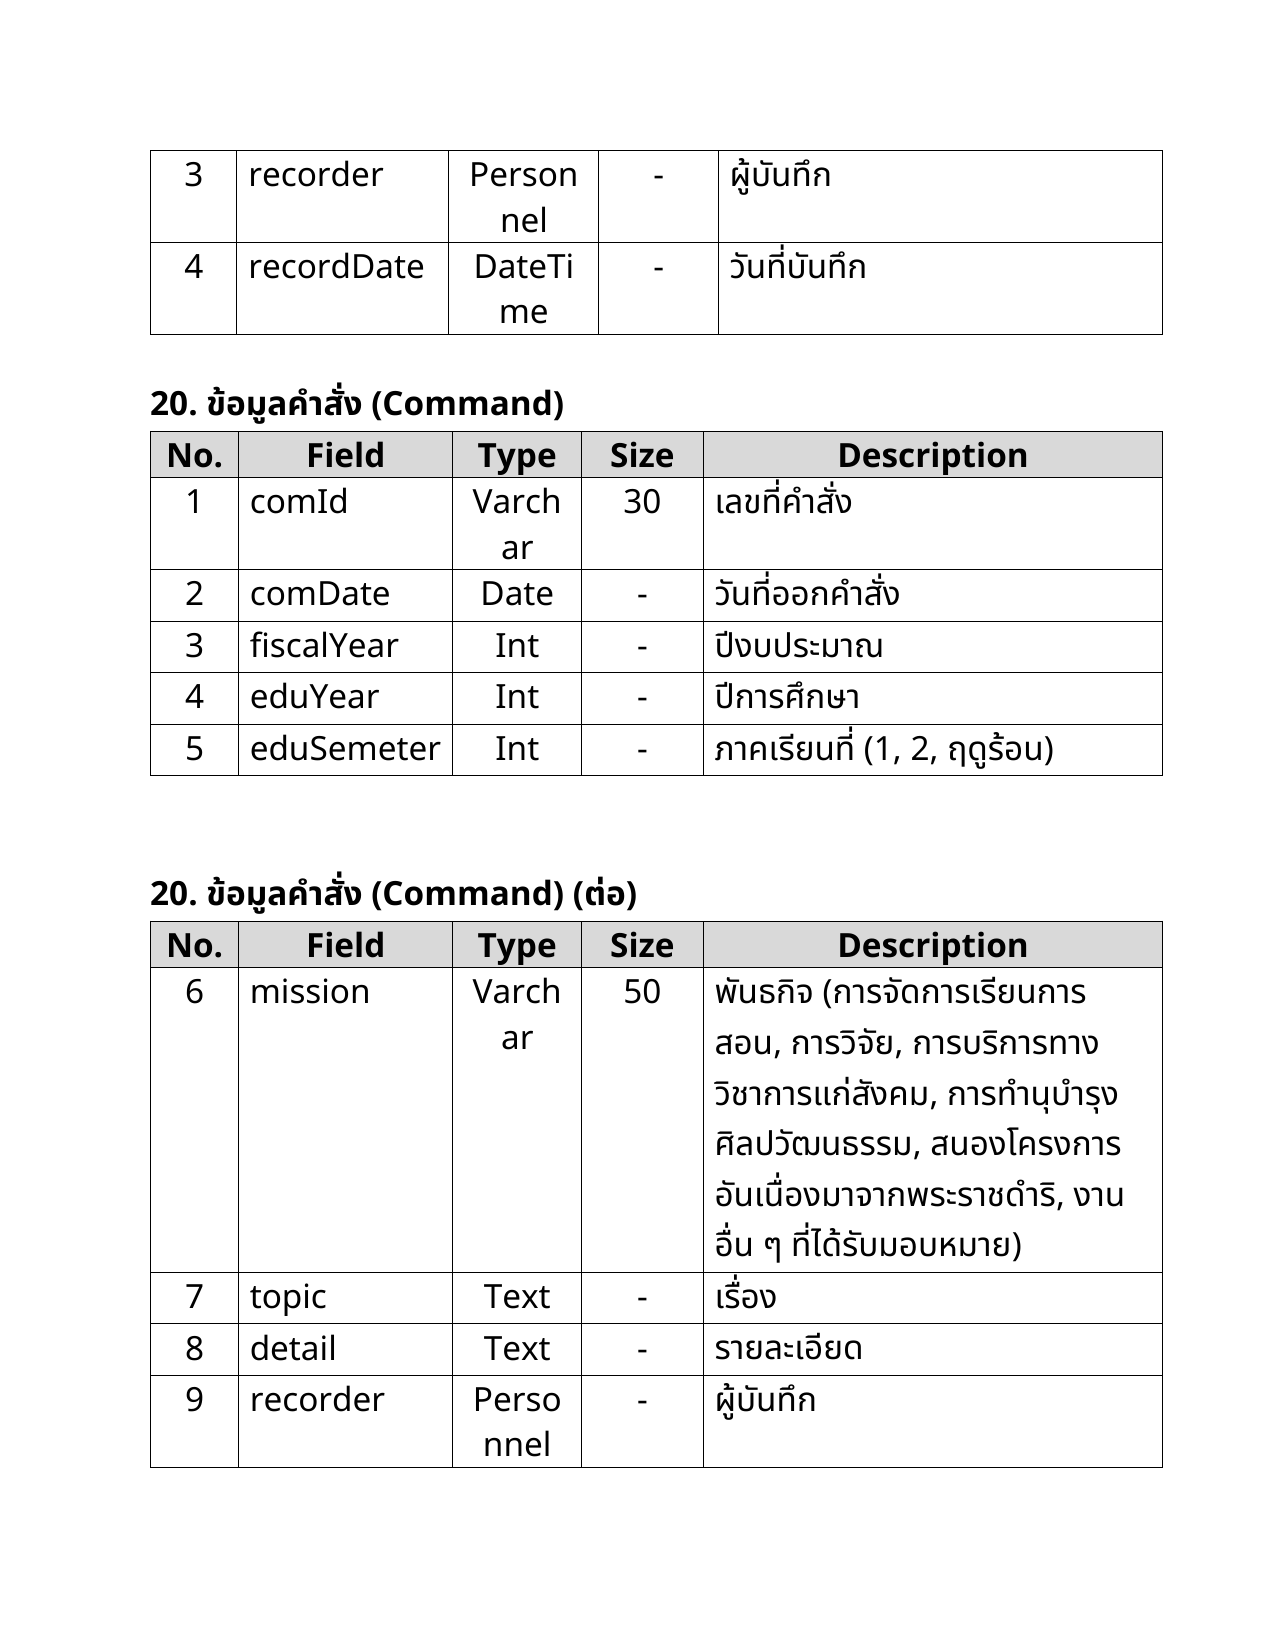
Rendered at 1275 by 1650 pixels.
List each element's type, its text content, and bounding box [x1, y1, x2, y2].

table_cell - [582, 1376, 703, 1467]
table_cell 4 [151, 673, 238, 723]
table_header Type [453, 432, 581, 477]
table_cell ผู้บันทึก [704, 1376, 1162, 1467]
table_header No. [151, 432, 238, 477]
table_cell 6 [151, 968, 238, 1272]
table_cell eduSemeter [239, 725, 452, 775]
table_cell comDate [239, 570, 452, 621]
table_cell 3 [151, 622, 238, 672]
table_cell วันที่ออกคำสั่ง [704, 570, 1162, 621]
table_header No. [151, 922, 238, 967]
table_cell เรื่อง [704, 1273, 1162, 1323]
table_cell วันที่บันทึก [719, 243, 1162, 334]
table_cell 50 [582, 968, 703, 1272]
table_cell ผู้บันทึก [719, 151, 1162, 242]
table_cell fiscalYear [239, 622, 452, 672]
table_cell 3 [151, 151, 236, 242]
table_cell topic [239, 1273, 452, 1323]
table_cell 2 [151, 570, 238, 621]
table_cell ปีการศึกษา [704, 673, 1162, 723]
table_cell Text [453, 1273, 581, 1323]
table_cell Int [453, 622, 581, 672]
table_header Description [704, 432, 1162, 477]
table_cell 8 [151, 1324, 238, 1375]
table_cell Text [453, 1324, 581, 1375]
table_cell 30 [582, 478, 703, 569]
table_cell Personnel [453, 1376, 581, 1467]
table_cell Varchar [453, 968, 581, 1272]
table_cell - [582, 725, 703, 775]
table_cell 1 [151, 478, 238, 569]
table_cell recorder [237, 151, 448, 242]
table_cell - [582, 622, 703, 672]
table_cell 5 [151, 725, 238, 775]
table_cell - [582, 673, 703, 723]
table_cell mission [239, 968, 452, 1272]
table_cell ปีงบประมาณ [704, 622, 1162, 672]
table_cell รายละเอียด [704, 1324, 1162, 1375]
table_cell Personnel [449, 151, 598, 242]
table_cell Int [453, 725, 581, 775]
table_cell - [599, 243, 718, 334]
table_cell - [582, 1324, 703, 1375]
text 20. ข้อมูลคำสั่ง (Command) [150, 380, 1125, 431]
table_cell recordDate [237, 243, 448, 334]
table_cell Int [453, 673, 581, 723]
table_header Description [704, 922, 1162, 967]
table_cell recorder [239, 1376, 452, 1467]
table_cell 4 [151, 243, 236, 334]
table_cell comId [239, 478, 452, 569]
table_cell เลขที่คำสั่ง [704, 478, 1162, 569]
table_cell Varchar [453, 478, 581, 569]
table_header Type [453, 922, 581, 967]
table_cell Date [453, 570, 581, 621]
table_header Field [239, 432, 452, 477]
table_cell - [582, 570, 703, 621]
table_cell DateTime [449, 243, 598, 334]
table_cell - [582, 1273, 703, 1323]
text 20. ข้อมูลคำสั่ง (Command) (ต่อ) [150, 870, 1125, 921]
table_header Field [239, 922, 452, 967]
table_cell eduYear [239, 673, 452, 723]
table_cell 7 [151, 1273, 238, 1323]
table_cell 9 [151, 1376, 238, 1467]
table_cell detail [239, 1324, 452, 1375]
table_header Size [582, 922, 703, 967]
table_cell ภาคเรียนที่ (1, 2, ฤดูร้อน) [704, 725, 1162, 775]
table_header Size [582, 432, 703, 477]
table_cell - [599, 151, 718, 242]
